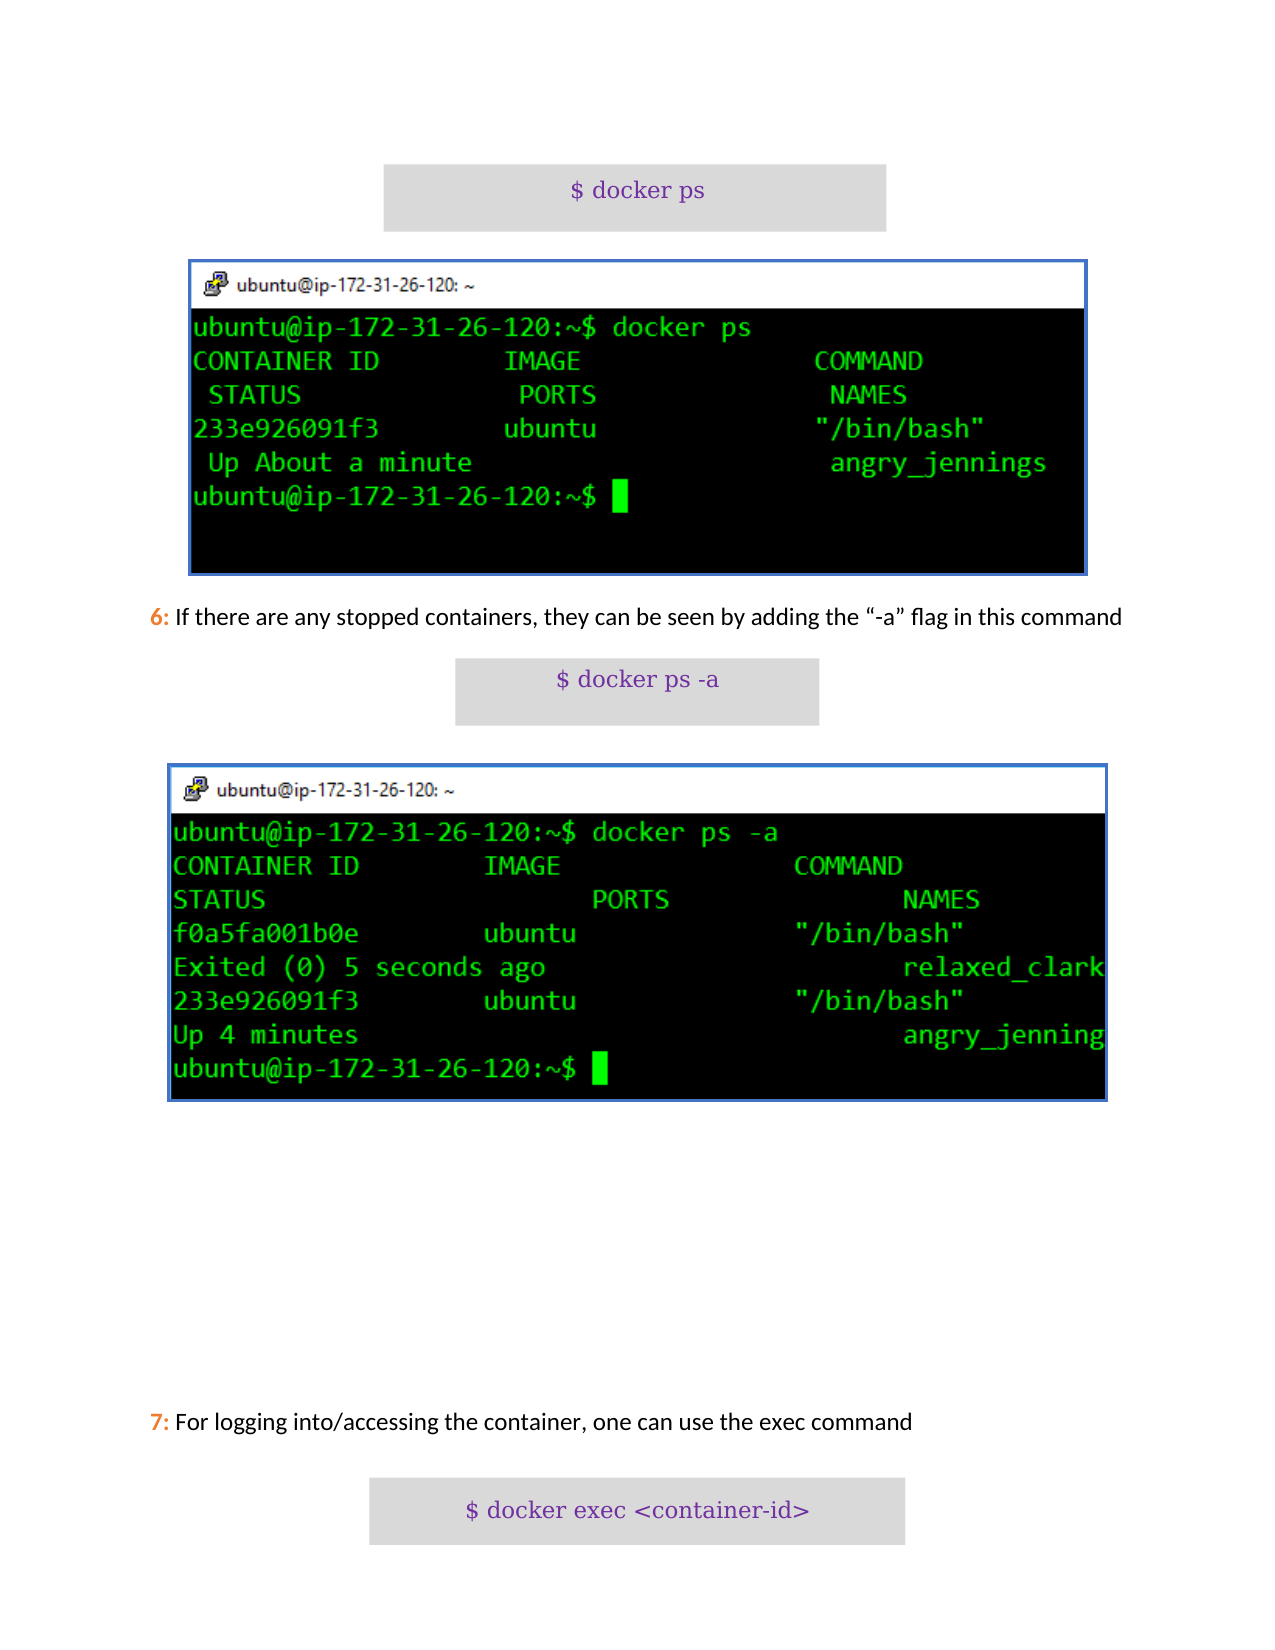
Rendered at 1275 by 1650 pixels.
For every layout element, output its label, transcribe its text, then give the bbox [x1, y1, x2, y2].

picture [170, 766, 1105, 1099]
picture [191, 262, 1084, 573]
text 6: If there are any stopped containers, they can be seen by adding the “-a” flag in this command [150, 601, 1125, 632]
text 7: For logging into/accessing the container, one can use the exec command [150, 1406, 1125, 1437]
